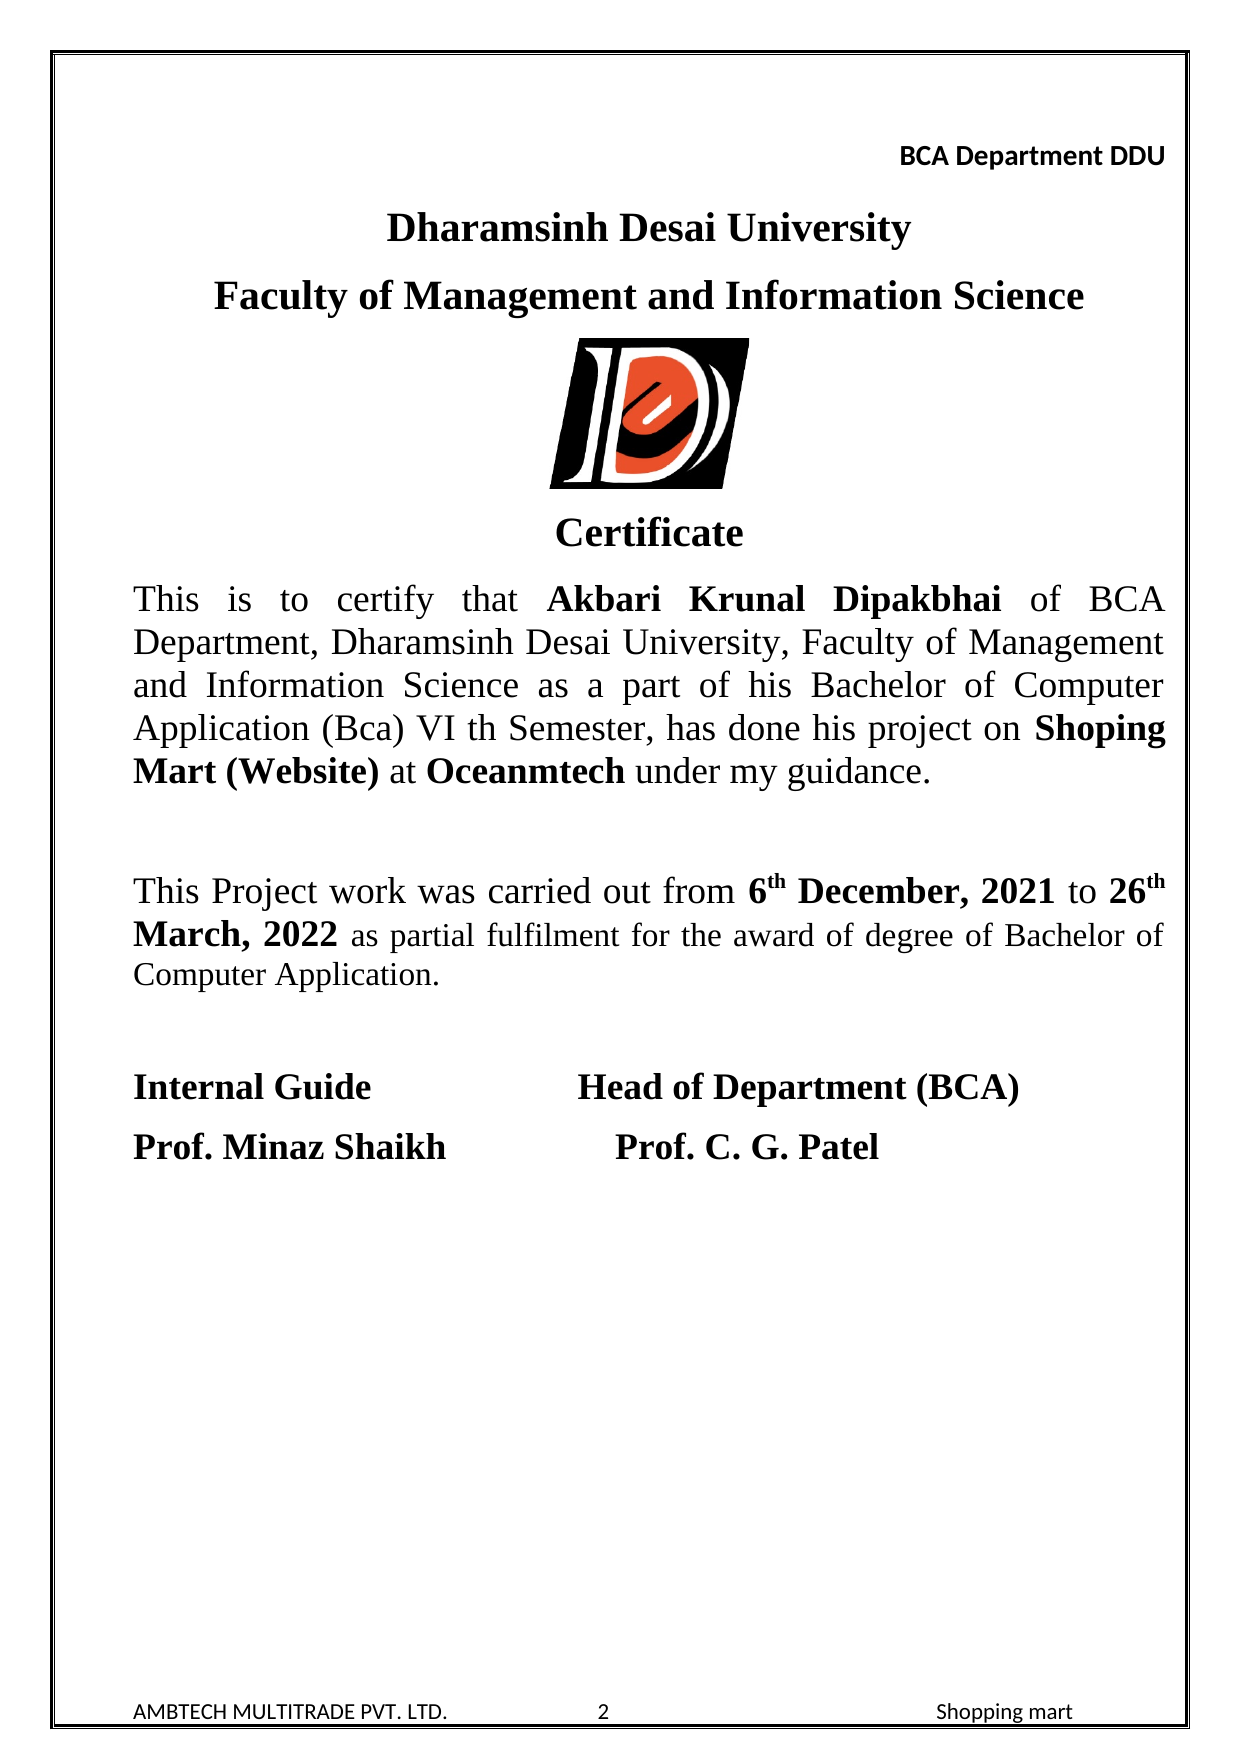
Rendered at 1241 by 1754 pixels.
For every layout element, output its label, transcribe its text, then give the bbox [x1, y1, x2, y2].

text Certificate [133, 508, 1166, 556]
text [133, 202, 1166, 250]
text This Project work was carried out from 6th December, 2021 to 26th March, 2022 as partial fulfilment for the award of degree of Bachelor of Computer Application. [133, 868, 1166, 993]
text Faculty of Management and Information Science [133, 271, 1166, 318]
picture [549, 338, 750, 489]
text Prof. Minaz Shaikh Prof. C. G. Patel [133, 1124, 1166, 1167]
text This is to certify that Akbari Krunal Dipakbhai of BCA Department, Dharamsinh Desai University, Faculty of Management and Information Science as a part of his Bachelor of Computer Application (Bca) VI th Semester, has done his project on Shoping Mart (Website) at Oceanmtech under my guidance. [133, 576, 1166, 792]
text Internal Guide Head of Department (BCA) [133, 1064, 1166, 1108]
